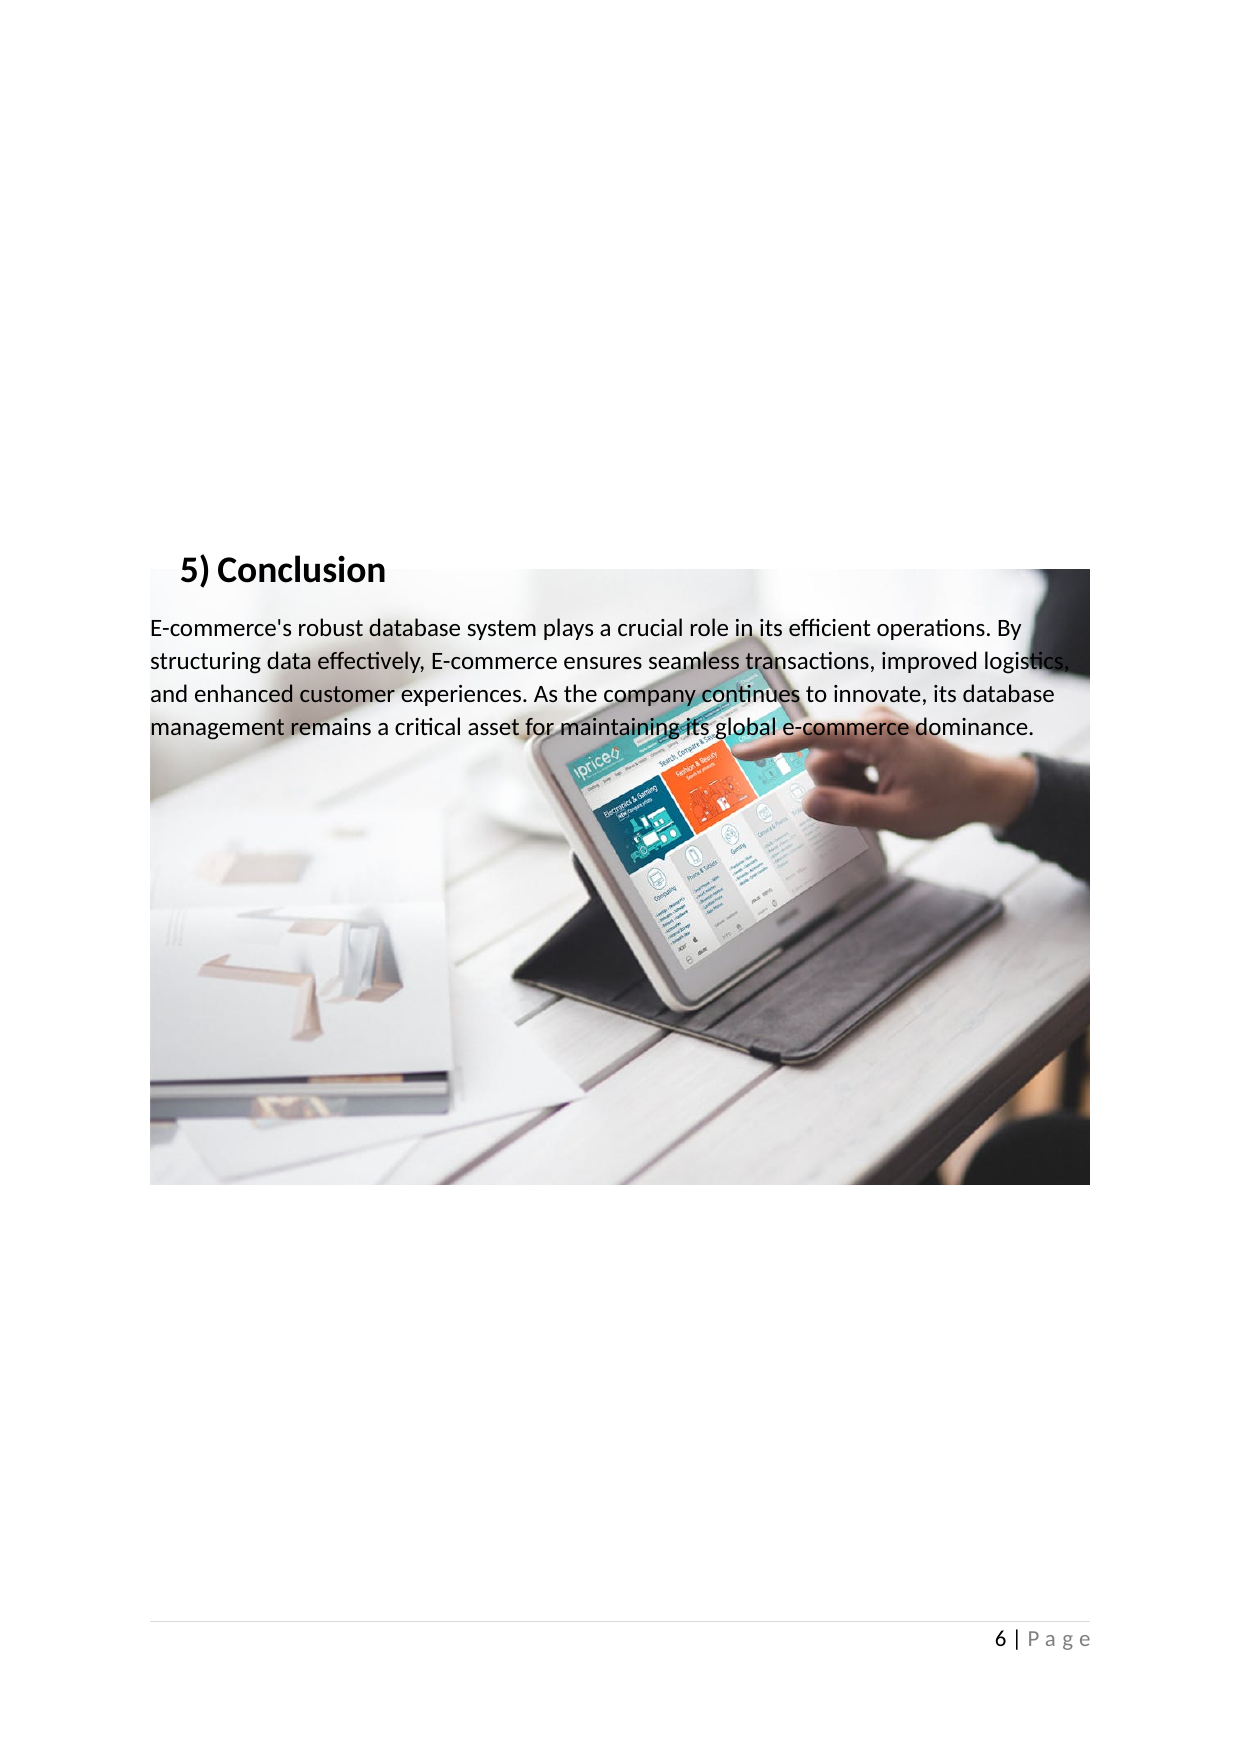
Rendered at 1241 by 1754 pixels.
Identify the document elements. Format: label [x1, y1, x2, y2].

picture [243, 569, 251, 579]
picture [309, 569, 315, 579]
picture [150, 569, 1090, 1185]
picture [352, 569, 360, 579]
